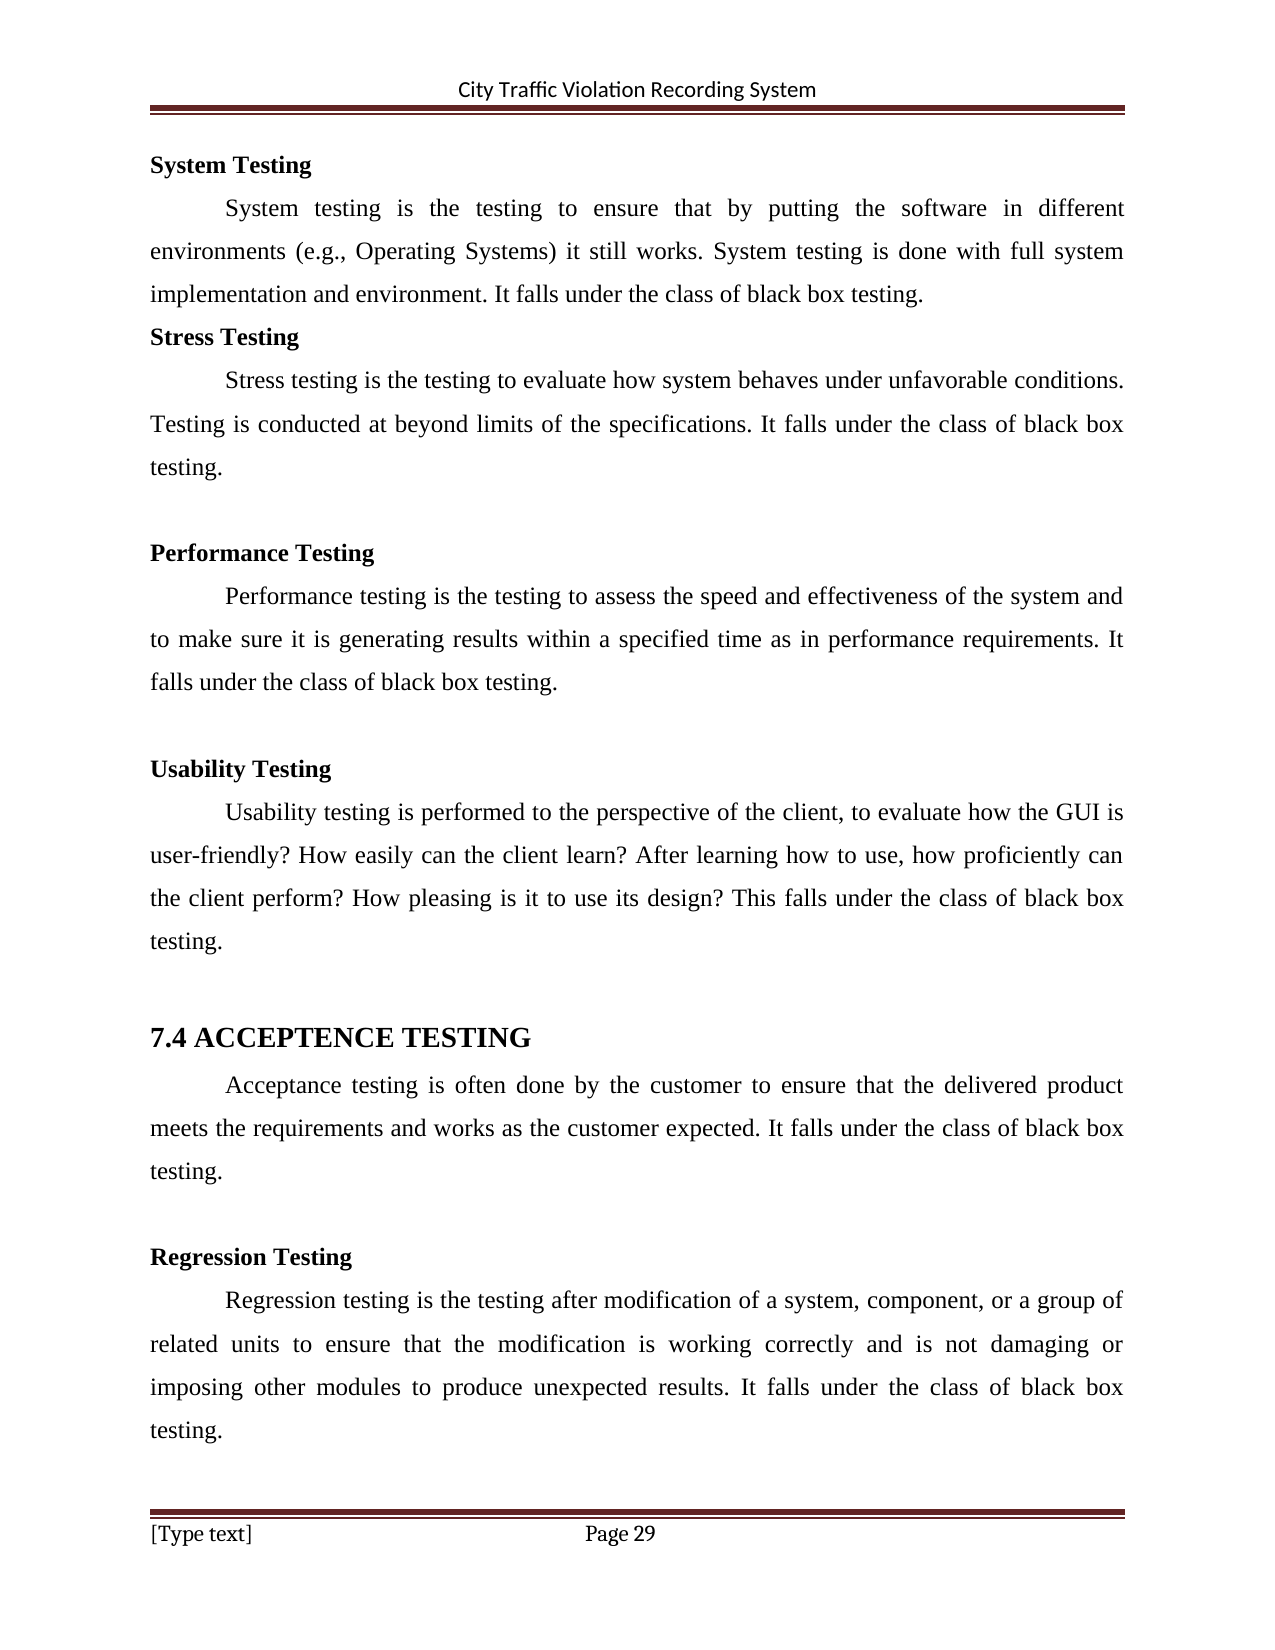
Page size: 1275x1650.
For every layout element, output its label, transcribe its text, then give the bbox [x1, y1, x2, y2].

text Performance testing is the testing to assess the speed and effectiveness of the system and to make sure it is generating results within a specified time as in performance requirements. It falls under the class of black box testing. [150, 581, 1125, 696]
text Regression testing is the testing after modification of a system, component, or a group of related units to ensure that the modification is working correctly and is not damaging or imposing other modules to produce unexpected results. It falls under the class of black box testing. [150, 1286, 1125, 1444]
text Regression Testing [150, 1242, 1125, 1271]
text 7.4 ACCEPTENCE TESTING [150, 1020, 1125, 1053]
text Performance Testing [150, 538, 1125, 567]
text System Testing [150, 150, 1125, 179]
text Usability Testing [150, 754, 1125, 782]
text Usability testing is performed to the perspective of the client, to evaluate how the GUI is user-friendly? How easily can the client learn? After learning how to use, how proficiently can the client perform? How pleasing is it to use its design? This falls under the class of black box testing. [150, 797, 1125, 955]
text Stress Testing [150, 322, 1125, 351]
text Acceptance testing is often done by the customer to ensure that the delivered product meets the requirements and works as the customer expected. It falls under the class of black box testing. [150, 1070, 1125, 1185]
text Stress testing is the testing to evaluate how system behaves under unfavorable conditions. Testing is conducted at beyond limits of the specifications. It falls under the class of black box testing. [150, 366, 1125, 481]
text System testing is the testing to ensure that by putting the software in different environments (e.g., Operating Systems) it still works. System testing is done with full system implementation and environment. It falls under the class of black box testing. [150, 193, 1125, 308]
